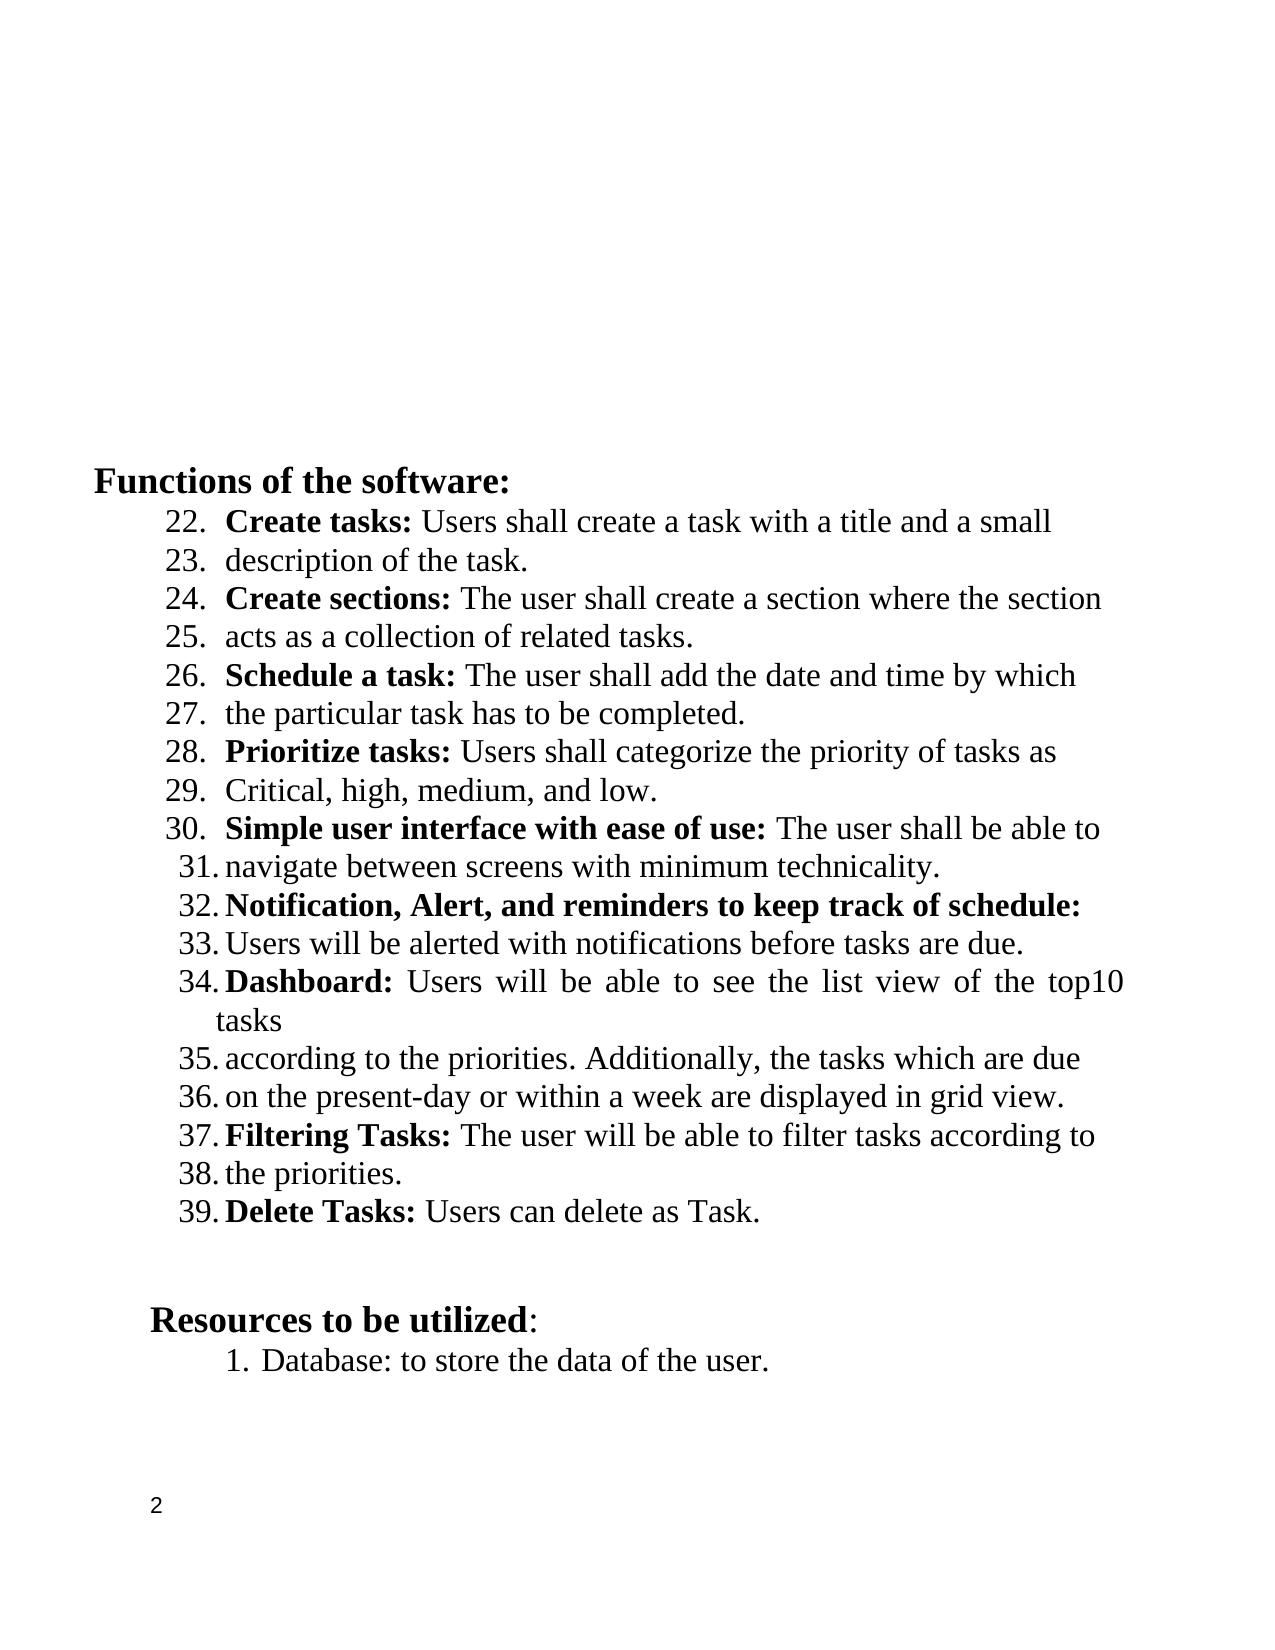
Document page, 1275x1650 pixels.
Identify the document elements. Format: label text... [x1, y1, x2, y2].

list Create tasks: Users shall create a task with a title and a small [165, 502, 1125, 540]
list according to the priorities. Additionally, the tasks which are due [178, 1038, 1125, 1077]
list Schedule a task: The user shall add the date and time by which [165, 655, 1125, 693]
list Critical, high, medium, and low. [165, 770, 1125, 808]
list acts as a collection of related tasks. [165, 617, 1125, 655]
text 1. Database: to store the data of the user. [225, 1340, 1125, 1378]
list Notification, Alert, and reminders to keep track of schedule: [178, 885, 1125, 923]
list Users will be alerted with notifications before tasks are due. [178, 923, 1125, 962]
list Create sections: The user shall create a section where the section [165, 578, 1125, 617]
text Resources to be utilized: [150, 1297, 1125, 1340]
list on the present-day or within a week are displayed in grid view. [178, 1077, 1125, 1115]
text ​​​​Functions of the software: [94, 458, 1125, 502]
list the priorities. [178, 1153, 1125, 1192]
list Simple user interface with ease of use: The user shall be able to [165, 808, 1125, 847]
list navigate between screens with minimum technicality. [178, 847, 1125, 885]
list Dashboard: Users will be able to see the list view of the top10 tasks [178, 962, 1125, 1038]
list Delete Tasks: Users can delete as Task. [178, 1192, 1125, 1230]
list Prioritize tasks: Users shall categorize the priority of tasks as [165, 732, 1125, 770]
list description of the task. [165, 540, 1125, 578]
list the particular task has to be completed. [165, 693, 1125, 732]
list Filtering Tasks: The user will be able to filter tasks according to [178, 1115, 1125, 1153]
